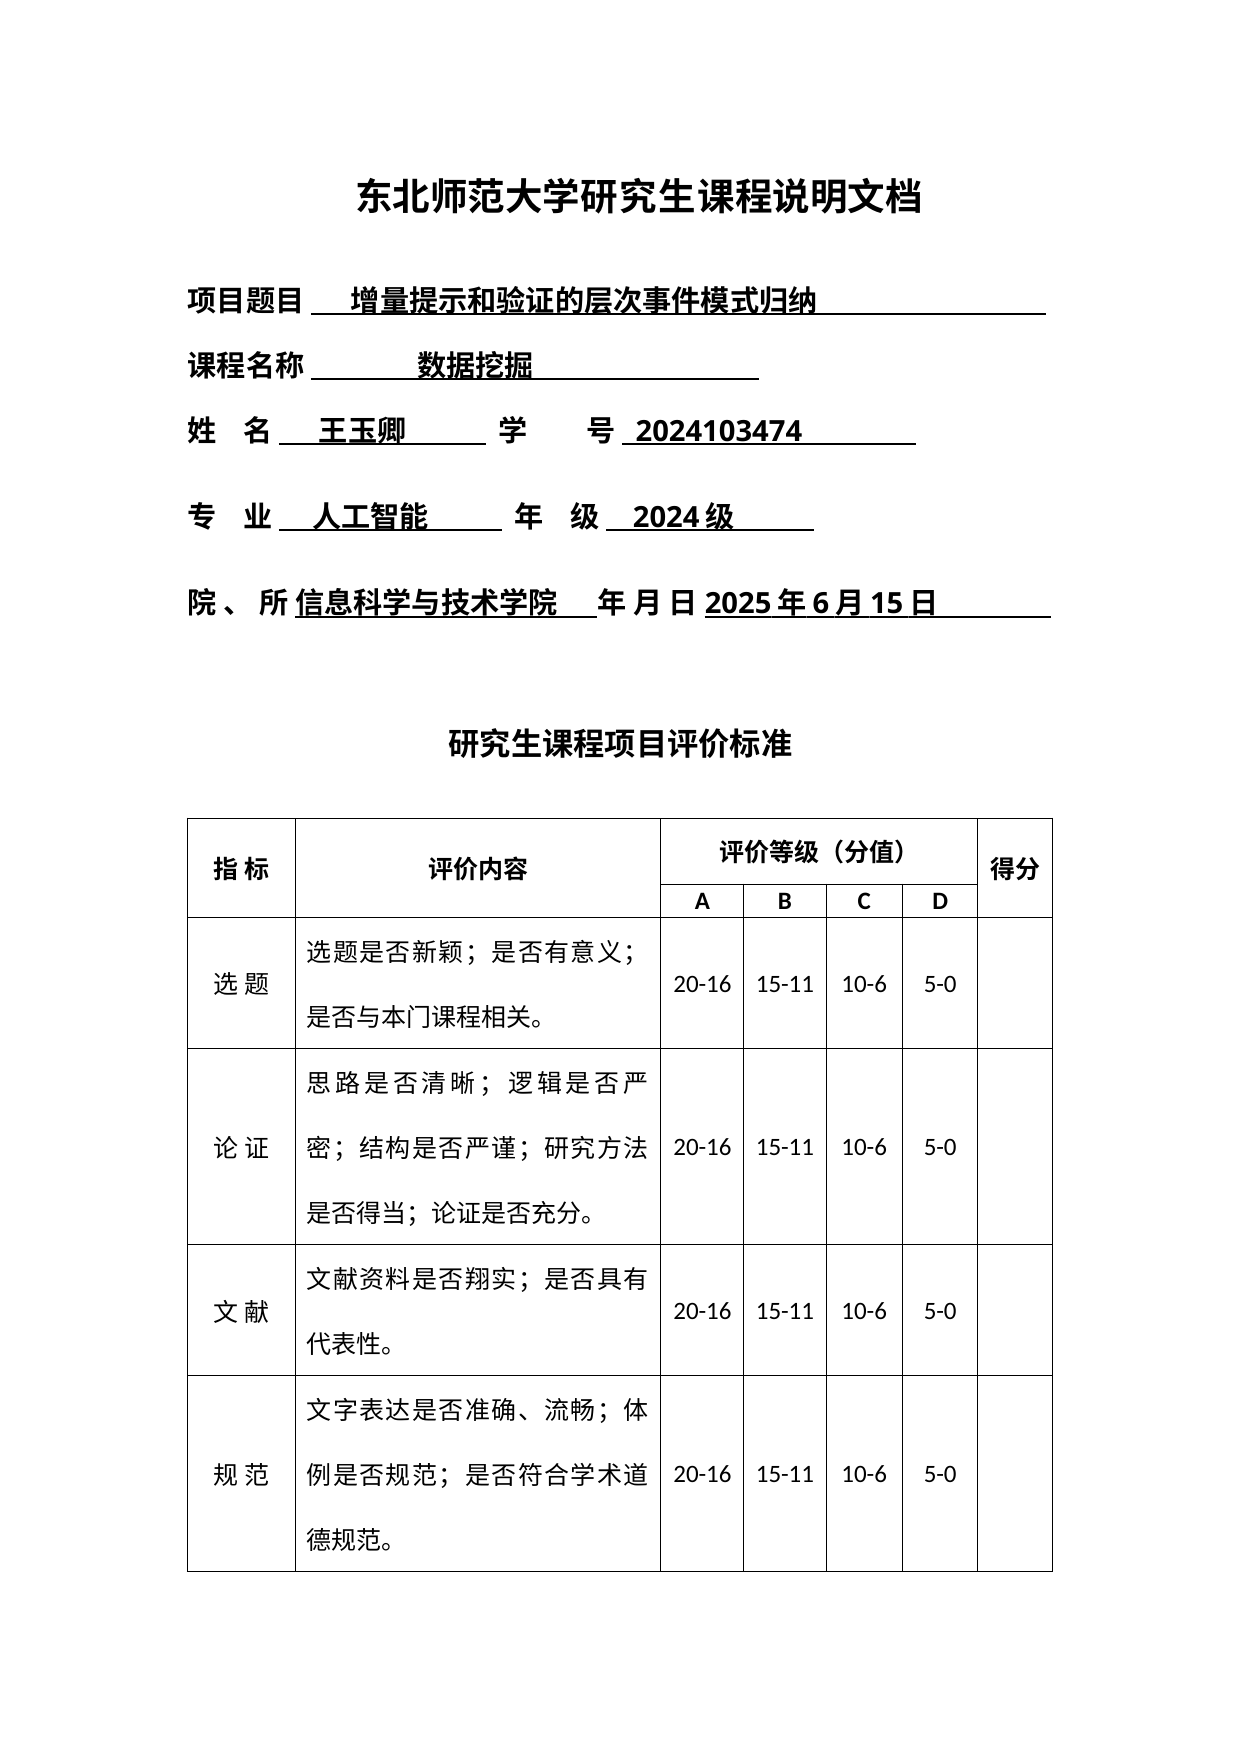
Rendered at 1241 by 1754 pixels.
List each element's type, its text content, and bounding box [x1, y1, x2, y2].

table_cell 论 证 [188, 1049, 295, 1244]
table_cell [978, 1245, 1052, 1375]
table_cell 文字表达是否准确、流畅；体例是否规范；是否符合学术道德规范。 [296, 1376, 660, 1571]
table_header 评价等级（分值） [661, 819, 977, 883]
subtitle 项目题目 增量提示和验证的层次事件模式归纳 [187, 266, 1053, 331]
table_cell B [744, 885, 826, 917]
table_header 指 标 [188, 819, 295, 917]
table_cell 选 题 [188, 918, 295, 1048]
text 院 、 所 信息科学与技术学院 年 月 日 2025年6月15日 [187, 568, 1053, 633]
table_cell 20-16 [661, 1049, 743, 1244]
table_cell 15-11 [744, 1049, 826, 1244]
table_cell [978, 1049, 1052, 1244]
text 研究生课程项目评价标准 [187, 709, 1053, 774]
table_cell 5-0 [903, 1245, 977, 1375]
table_header 评价内容 [296, 819, 660, 917]
table_cell 5-0 [903, 1376, 977, 1571]
table_cell 20-16 [661, 1245, 743, 1375]
table_cell A [661, 885, 743, 917]
text 东北师范大学研究生课程说明文档 [187, 162, 1053, 227]
table_cell 20-16 [661, 918, 743, 1048]
table_cell 文献资料是否翔实；是否具有代表性。 [296, 1245, 660, 1375]
table_cell 20-16 [661, 1376, 743, 1571]
table_cell 5-0 [903, 1049, 977, 1244]
table_cell 15-11 [744, 1376, 826, 1571]
table_cell 选题是否新颖；是否有意义；是否与本门课程相关。 [296, 918, 660, 1048]
table_cell D [903, 885, 977, 917]
table_cell 10-6 [827, 1376, 902, 1571]
table_header 得分 [978, 819, 1052, 917]
text 课程名称 数据挖掘 [187, 331, 1053, 396]
table_cell 15-11 [744, 1245, 826, 1375]
table_cell 15-11 [744, 918, 826, 1048]
table_cell 10-6 [827, 918, 902, 1048]
table_cell 5-0 [903, 918, 977, 1048]
table_cell 10-6 [827, 1245, 902, 1375]
table_cell [978, 918, 1052, 1048]
table_cell [978, 1376, 1052, 1571]
table_cell 文 献 [188, 1245, 295, 1375]
text 姓 名 王玉卿 学 号 2024103474 [187, 396, 1053, 461]
table_cell 思路是否清晰；逻辑是否严密；结构是否严谨；研究方法是否得当；论证是否充分。 [296, 1049, 660, 1244]
table_cell 规 范 [188, 1376, 295, 1571]
text 专 业 人工智能 年 级 2024级 [187, 482, 1053, 547]
table_cell C [827, 885, 902, 917]
table_cell 10-6 [827, 1049, 902, 1244]
